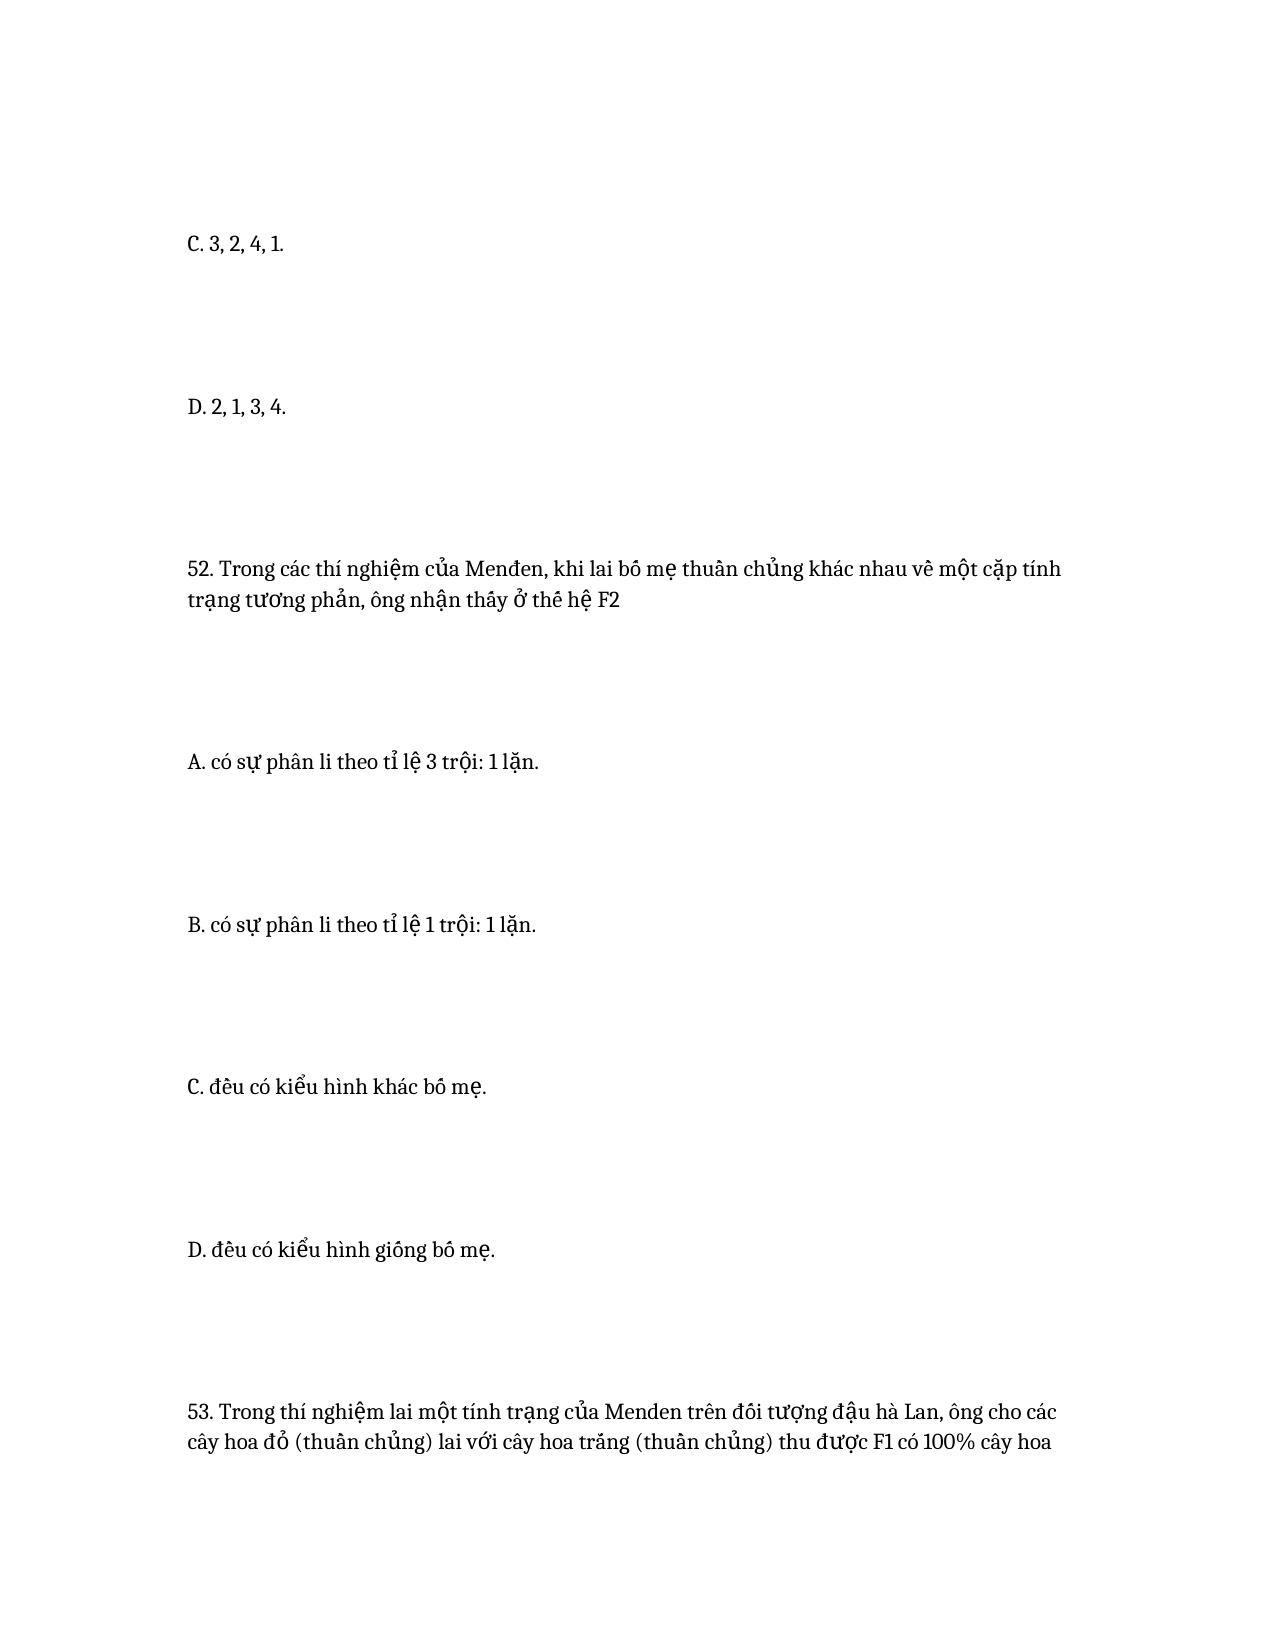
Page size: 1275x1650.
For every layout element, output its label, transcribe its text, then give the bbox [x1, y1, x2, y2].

text B. có sự phân li theo tỉ lệ 1 trội: 1 lặn. [187, 911, 1087, 968]
text C. 3, 2, 4, 1. [187, 231, 1087, 288]
text A. có sự phân li theo tỉ lệ 3 trội: 1 lặn. [187, 749, 1087, 806]
text C. đều có kiểu hình khác bố mẹ. [187, 1074, 1087, 1131]
text D. đều có kiểu hình giống bố mẹ. [187, 1236, 1087, 1293]
text D. 2, 1, 3, 4. [187, 394, 1087, 450]
text 52. Trong các thí nghiệm của Menđen, khi lai bố mẹ thuần chủng khác nhau về một cặp tính trạng tương phản, ông nhận thấy ở thế hệ F2 [187, 556, 1087, 643]
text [187, 1399, 1087, 1456]
